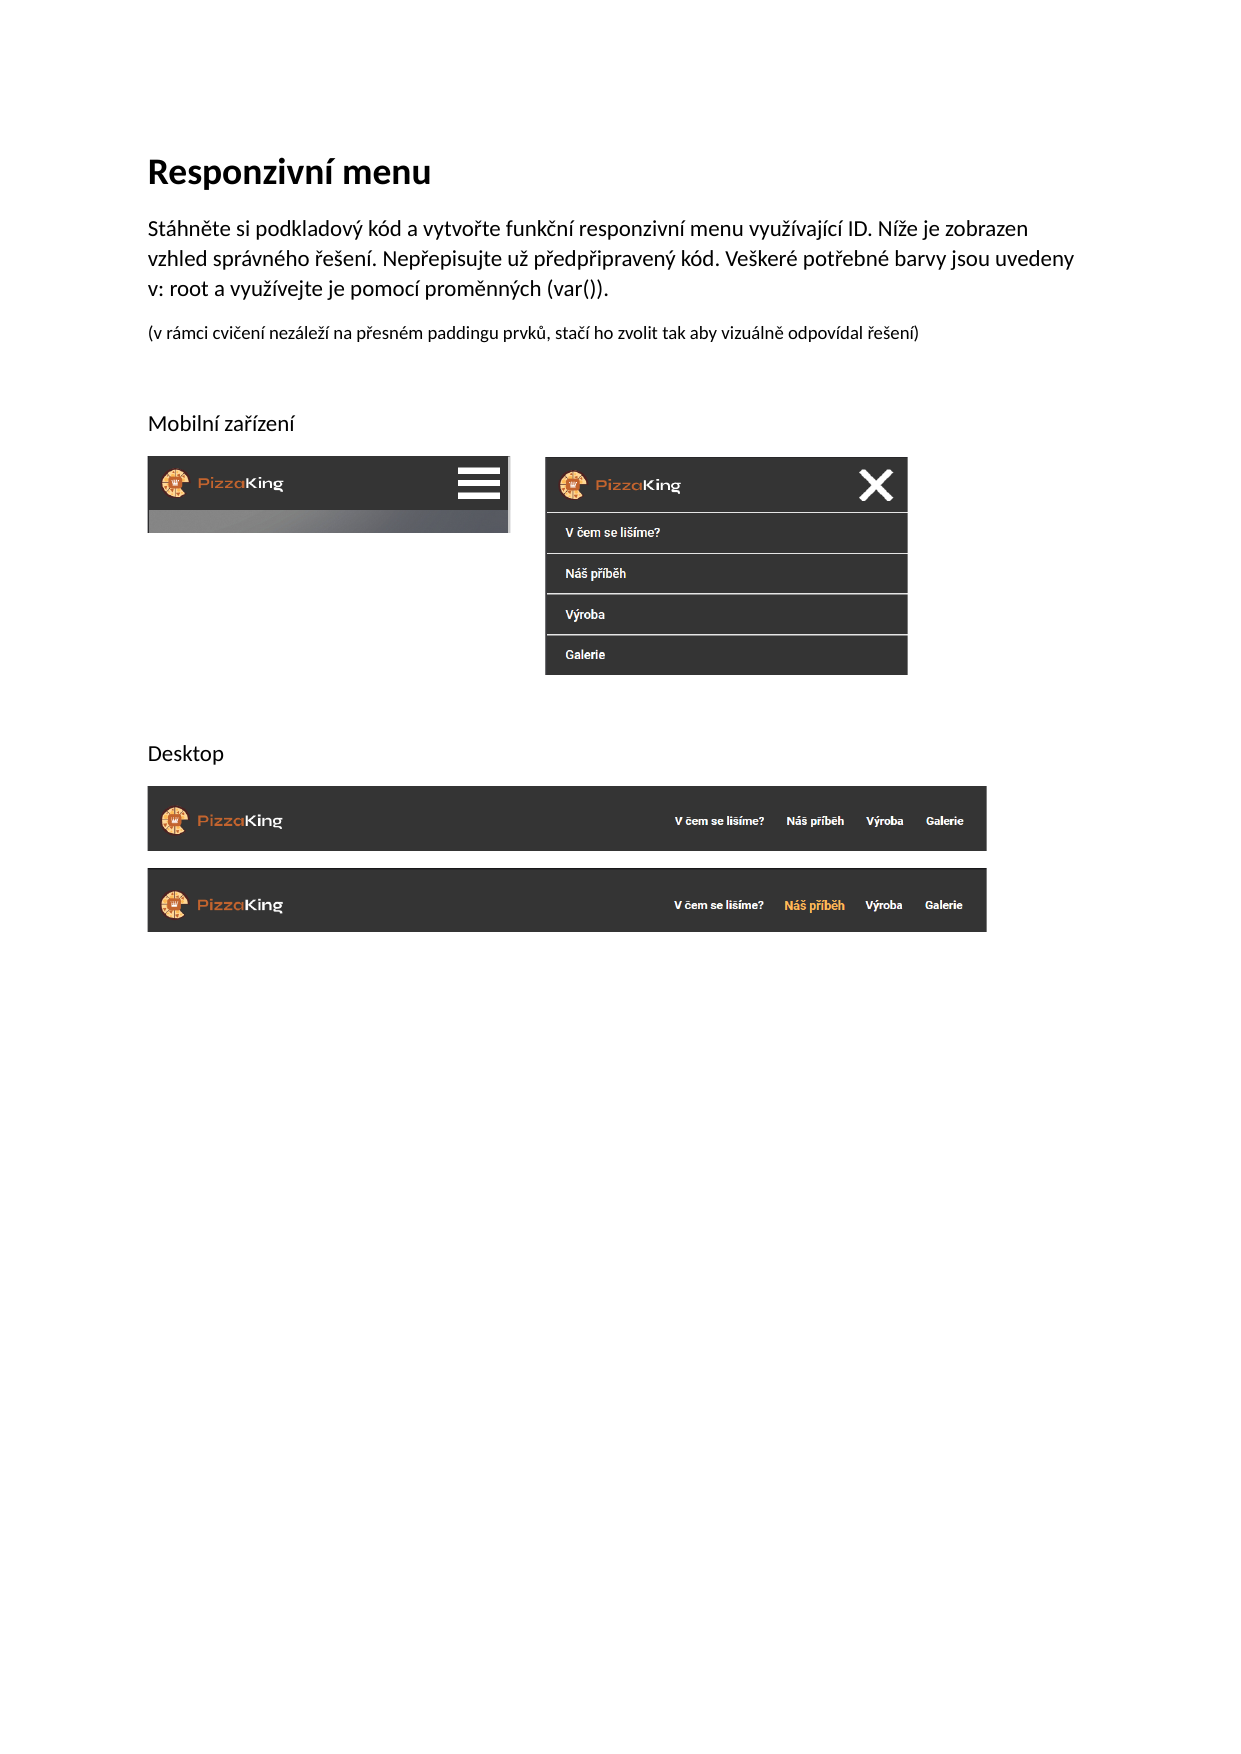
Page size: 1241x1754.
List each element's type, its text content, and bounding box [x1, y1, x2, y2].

text Responzivní menu [148, 148, 1093, 193]
text (v rámci cvičení nezáleží na přesném paddingu prvků, stačí ho zvolit tak aby vizuálně odpovídal řešení) [148, 321, 1093, 344]
text Mobilní zařízení [148, 409, 1093, 437]
picture [147, 456, 511, 533]
picture [545, 457, 908, 675]
picture [147, 868, 987, 932]
text Stáhněte si podkladový kód a vytvořte funkční responzivní menu využívající ID. Níže je zobrazen vzhled správného řešení. Nepřepisujte už předpřipravený kód. Veškeré potřebné barvy jsou uvedeny v: root a využívejte je pomocí proměnných (var()). [148, 214, 1093, 302]
picture [147, 786, 987, 851]
text Desktop [148, 739, 1093, 767]
